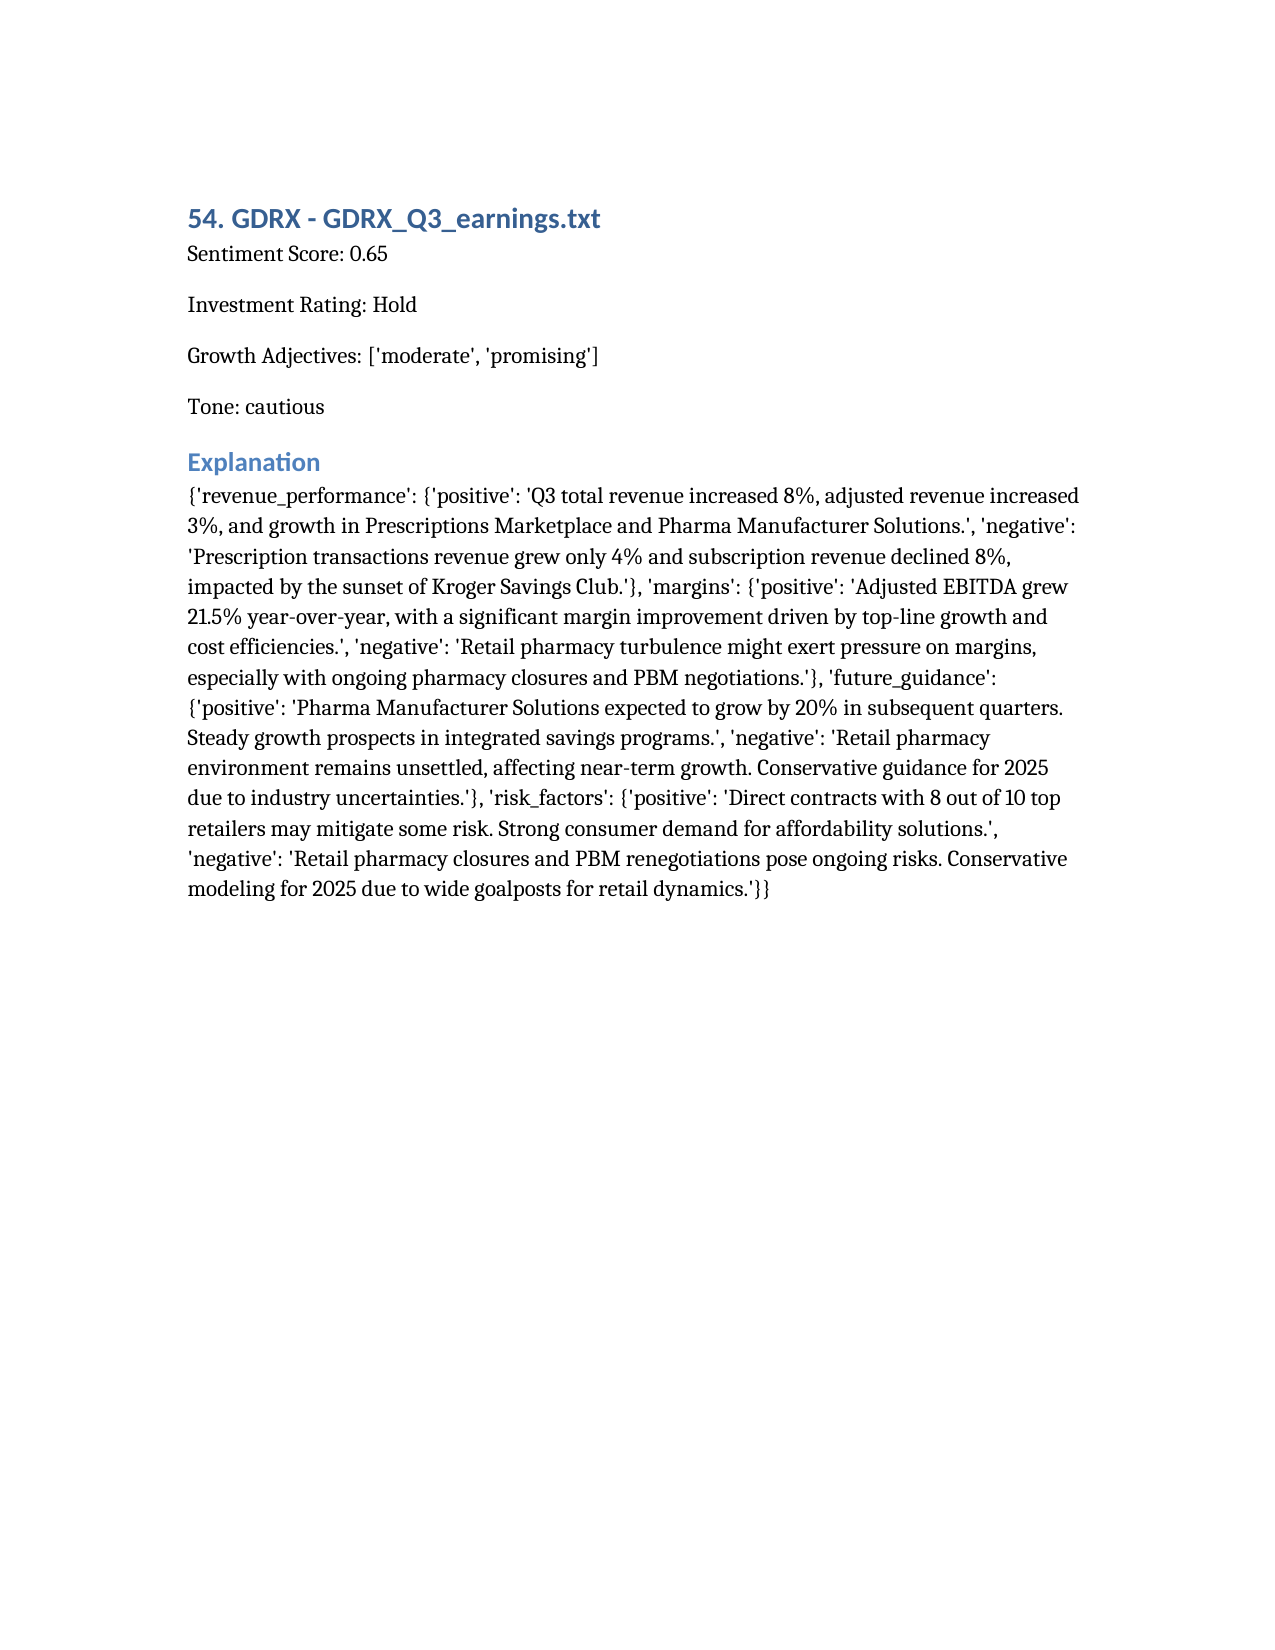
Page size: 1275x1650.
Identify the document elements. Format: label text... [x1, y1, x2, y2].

text Tone: cautious [187, 394, 1087, 420]
subtitle 54. GDRX - GDRX_Q3_earnings.txt [187, 200, 1087, 236]
text {'revenue_performance': {'positive': 'Q3 total revenue increased 8%, adjusted revenue increased 3%, and growth in Prescriptions Marketplace and Pharma Manufacturer Solutions.', 'negative': 'Prescription transactions revenue grew only 4% and subscription revenue declined 8%, impacted by the sunset of Kroger Savings Club.'}, 'margins': {'positive': 'Adjusted EBITDA grew 21.5% year-over-year, with a significant margin improvement driven by top-line growth and cost efficiencies.', 'negative': 'Retail pharmacy turbulence might exert pressure on margins, especially with ongoing pharmacy closures and PBM negotiations.'}, 'future_guidance': {'positive': 'Pharma Manufacturer Solutions expected to grow by 20% in subsequent quarters. Steady growth prospects in integrated savings programs.', 'negative': 'Retail pharmacy environment remains unsettled, affecting near-term growth. Conservative guidance for 2025 due to industry uncertainties.'}, 'risk_factors': {'positive': 'Direct contracts with 8 out of 10 top retailers may mitigate some risk. Strong consumer demand for affordability solutions.', 'negative': 'Retail pharmacy closures and PBM renegotiations pose ongoing risks. Conservative modeling for 2025 due to wide goalposts for retail dynamics.'}} [187, 483, 1087, 902]
text Sentiment Score: 0.65 [187, 241, 1087, 267]
subtitle Explanation [187, 445, 1087, 478]
text Growth Adjectives: ['moderate', 'promising'] [187, 343, 1087, 369]
text Investment Rating: Hold [187, 292, 1087, 318]
